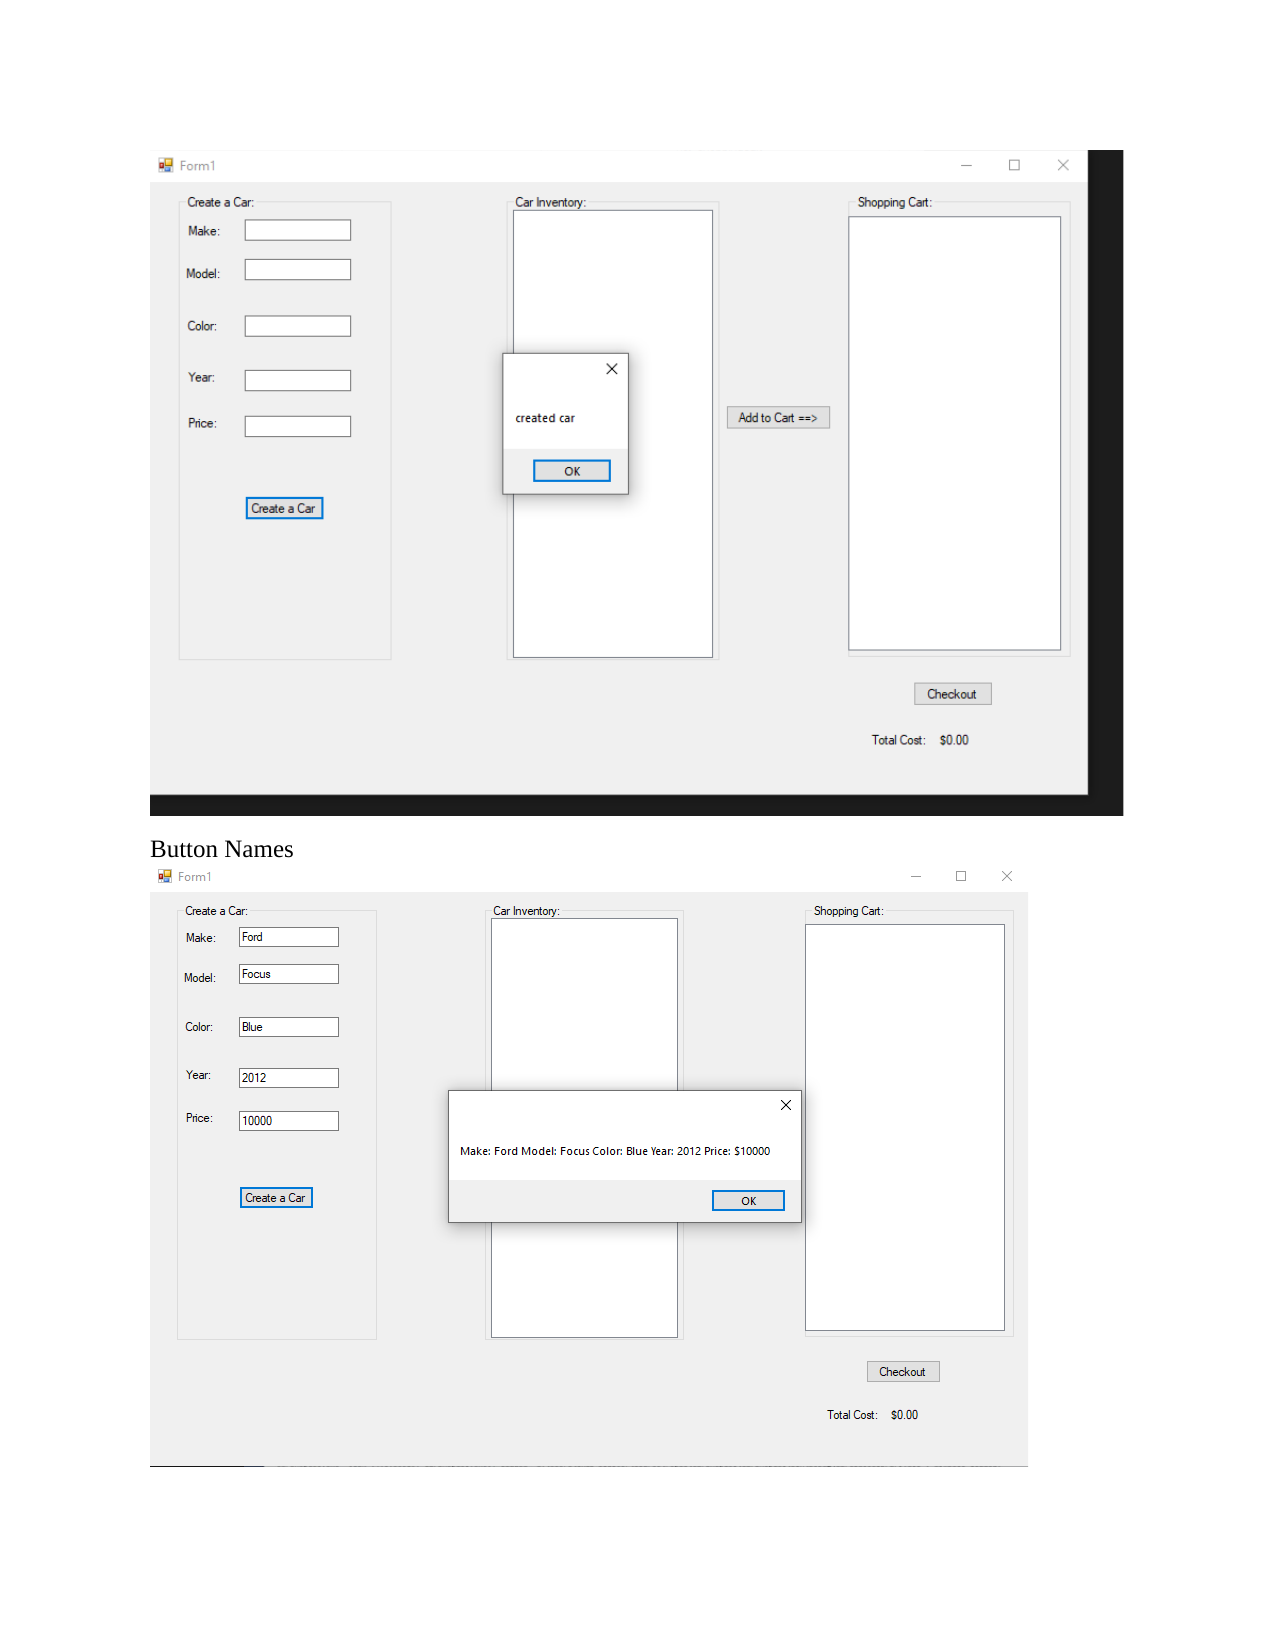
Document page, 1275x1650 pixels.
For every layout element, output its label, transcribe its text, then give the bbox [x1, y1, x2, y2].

picture [150, 150, 1124, 816]
picture [150, 865, 1029, 1467]
